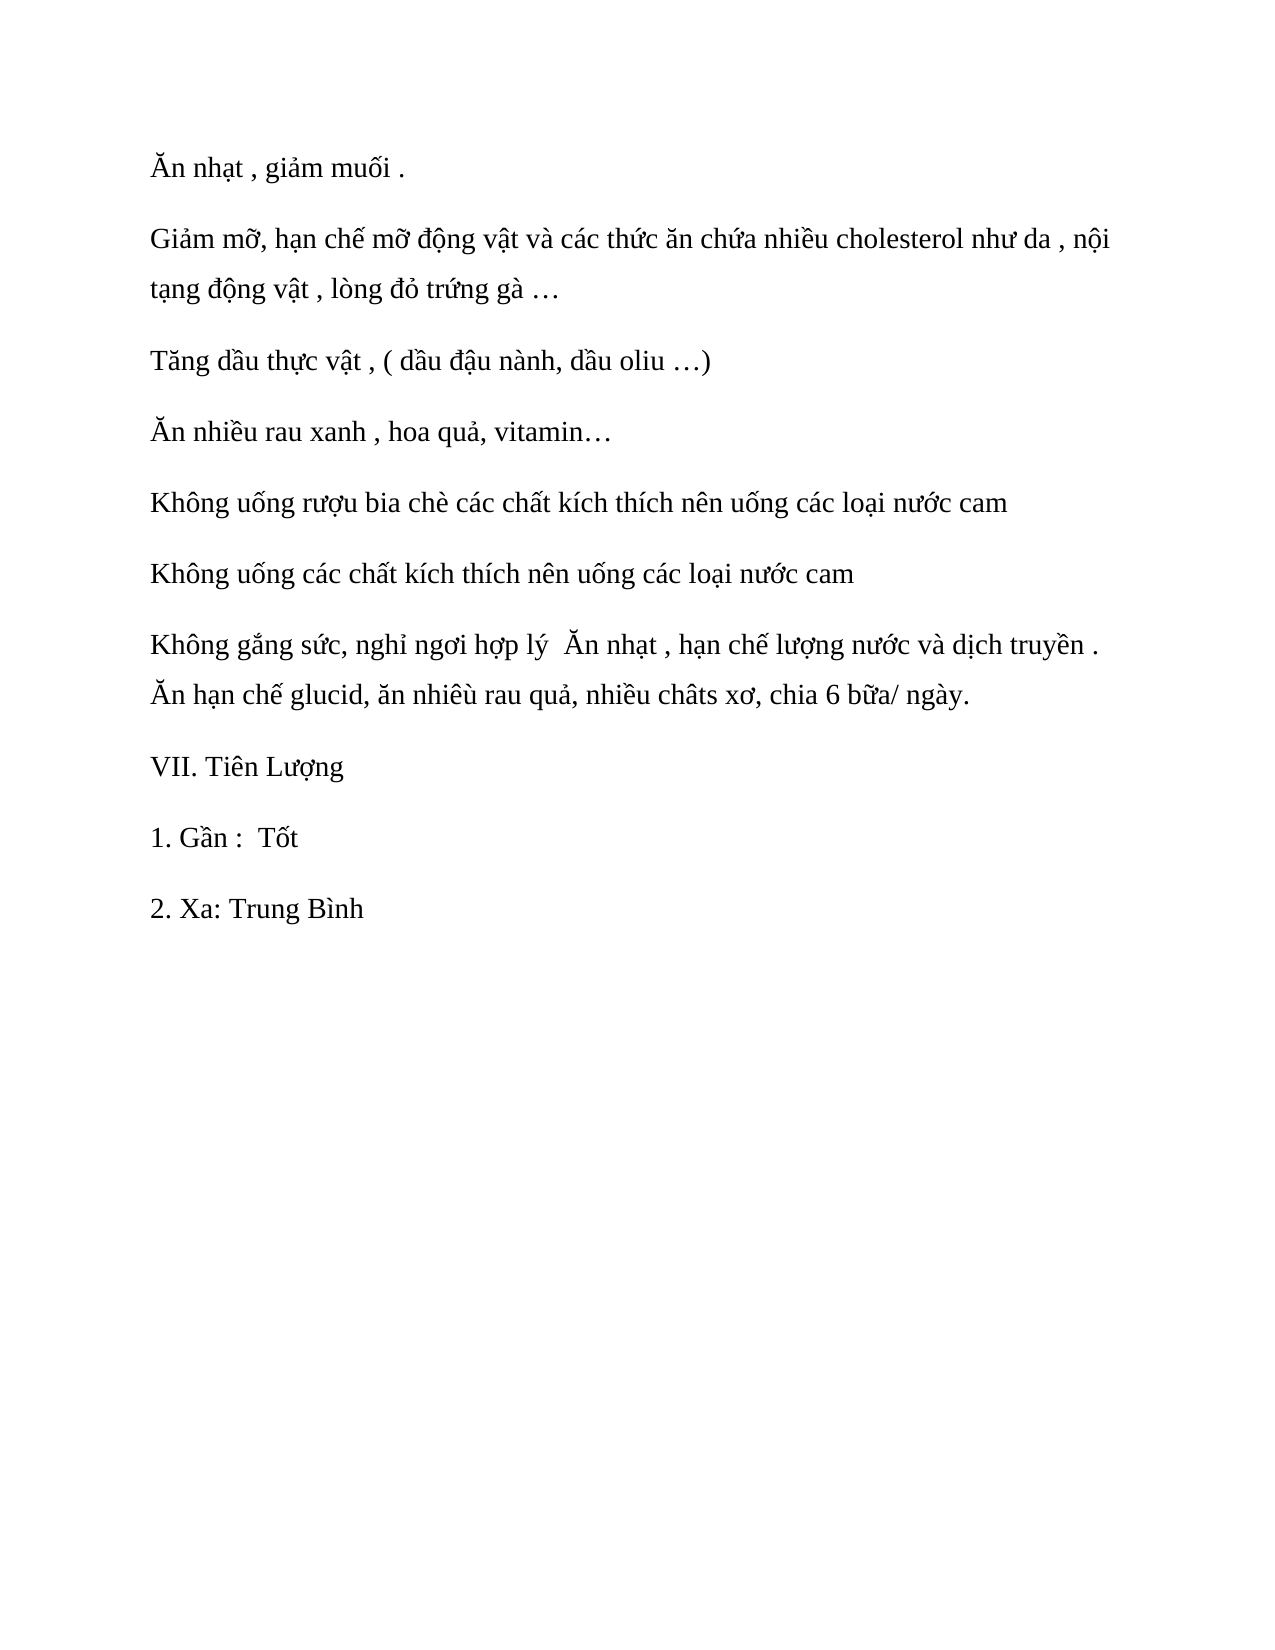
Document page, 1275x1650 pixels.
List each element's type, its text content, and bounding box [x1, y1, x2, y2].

text Tăng dầu thực vật , ( dầu đậu nành, dầu oliu …) [150, 343, 1125, 376]
text 2. Xa: Trung Bình [150, 891, 1125, 924]
text Không gắng sức, nghỉ ngơi hợp lý Ăn nhạt , hạn chế lượng nước và dịch truyền . Ăn hạn chế glucid, ăn nhiêù rau quả, nhiều châts xơ, chia 6 bữa/ ngày. [150, 627, 1125, 711]
text Ăn nhiều rau xanh , hoa quả, vitamin… [150, 414, 1125, 447]
text Giảm mỡ, hạn chế mỡ động vật và các thức ăn chứa nhiều cholesterol như da , nội tạng động vật , lòng đỏ trứng gà … [150, 221, 1125, 305]
text 1. Gần : Tốt [150, 820, 1125, 853]
text Không uống các chất kích thích nên uống các loại nước cam [150, 556, 1125, 589]
text VII. Tiên Lượng [150, 749, 1125, 782]
text Không uống rượu bia chè các chất kích thích nên uống các loại nước cam [150, 485, 1125, 518]
text Ăn nhạt , giảm muối . [150, 150, 1125, 183]
